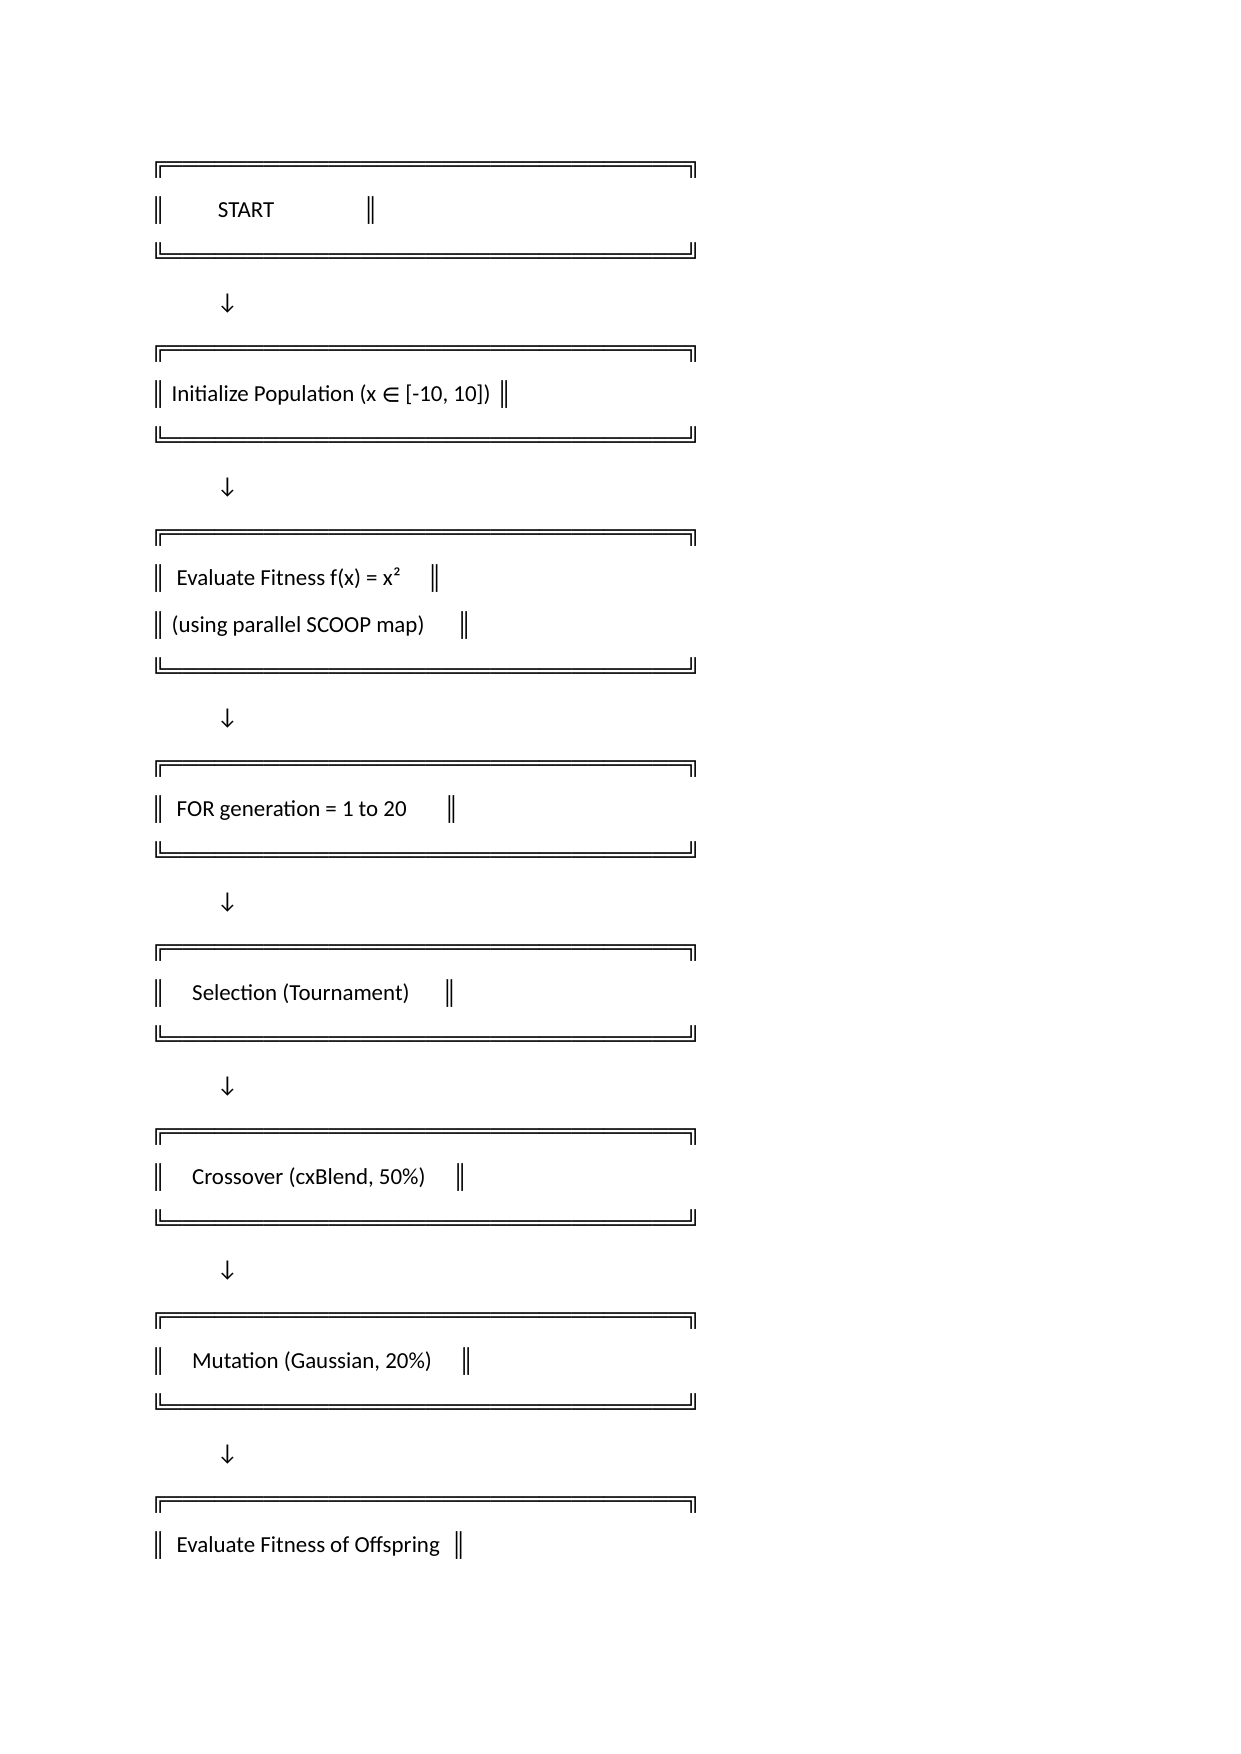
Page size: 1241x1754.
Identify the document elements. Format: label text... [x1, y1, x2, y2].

text ↓ [150, 1070, 1090, 1098]
text ║ START ║ [150, 195, 1090, 223]
text ╚════════════════════════════════╝ [150, 1209, 1090, 1235]
text ║ Initialize Population (x ∈ [-10, 10]) ║ [150, 379, 1090, 407]
text ╔════════════════════════════════╗ [150, 150, 1090, 176]
text ╔════════════════════════════════╗ [150, 1301, 1090, 1327]
text ↓ [150, 471, 1090, 499]
text ╚════════════════════════════════╝ [150, 1025, 1090, 1051]
text ↓ [150, 702, 1090, 730]
text ║ Mutation (Gaussian, 20%) ║ [150, 1346, 1090, 1374]
text ║ Crossover (cxBlend, 50%) ║ [150, 1162, 1090, 1190]
text ║ FOR generation = 1 to 20 ║ [150, 794, 1090, 822]
text ↓ [150, 1254, 1090, 1282]
text ║ Evaluate Fitness f(x) = x² ║ [150, 563, 1090, 591]
text ↓ [150, 886, 1090, 914]
text ╚════════════════════════════════╝ [150, 426, 1090, 453]
text ╔════════════════════════════════╗ [150, 749, 1090, 776]
text ║ (using parallel SCOOP map) ║ [150, 610, 1090, 638]
text ╚════════════════════════════════╝ [150, 242, 1090, 268]
text ╚════════════════════════════════╝ [150, 657, 1090, 683]
text ╔════════════════════════════════╗ [150, 1485, 1090, 1511]
text ║ Evaluate Fitness of Offspring ║ [150, 1530, 1090, 1558]
text ╔════════════════════════════════╗ [150, 334, 1090, 360]
text ╔════════════════════════════════╗ [150, 518, 1090, 545]
text ║ Selection (Tournament) ║ [150, 978, 1090, 1006]
text ╔════════════════════════════════╗ [150, 933, 1090, 959]
text ↓ [150, 287, 1090, 315]
text ╚════════════════════════════════╝ [150, 841, 1090, 867]
text ↓ [150, 1438, 1090, 1466]
text ╚════════════════════════════════╝ [150, 1393, 1090, 1419]
text ╔════════════════════════════════╗ [150, 1117, 1090, 1143]
